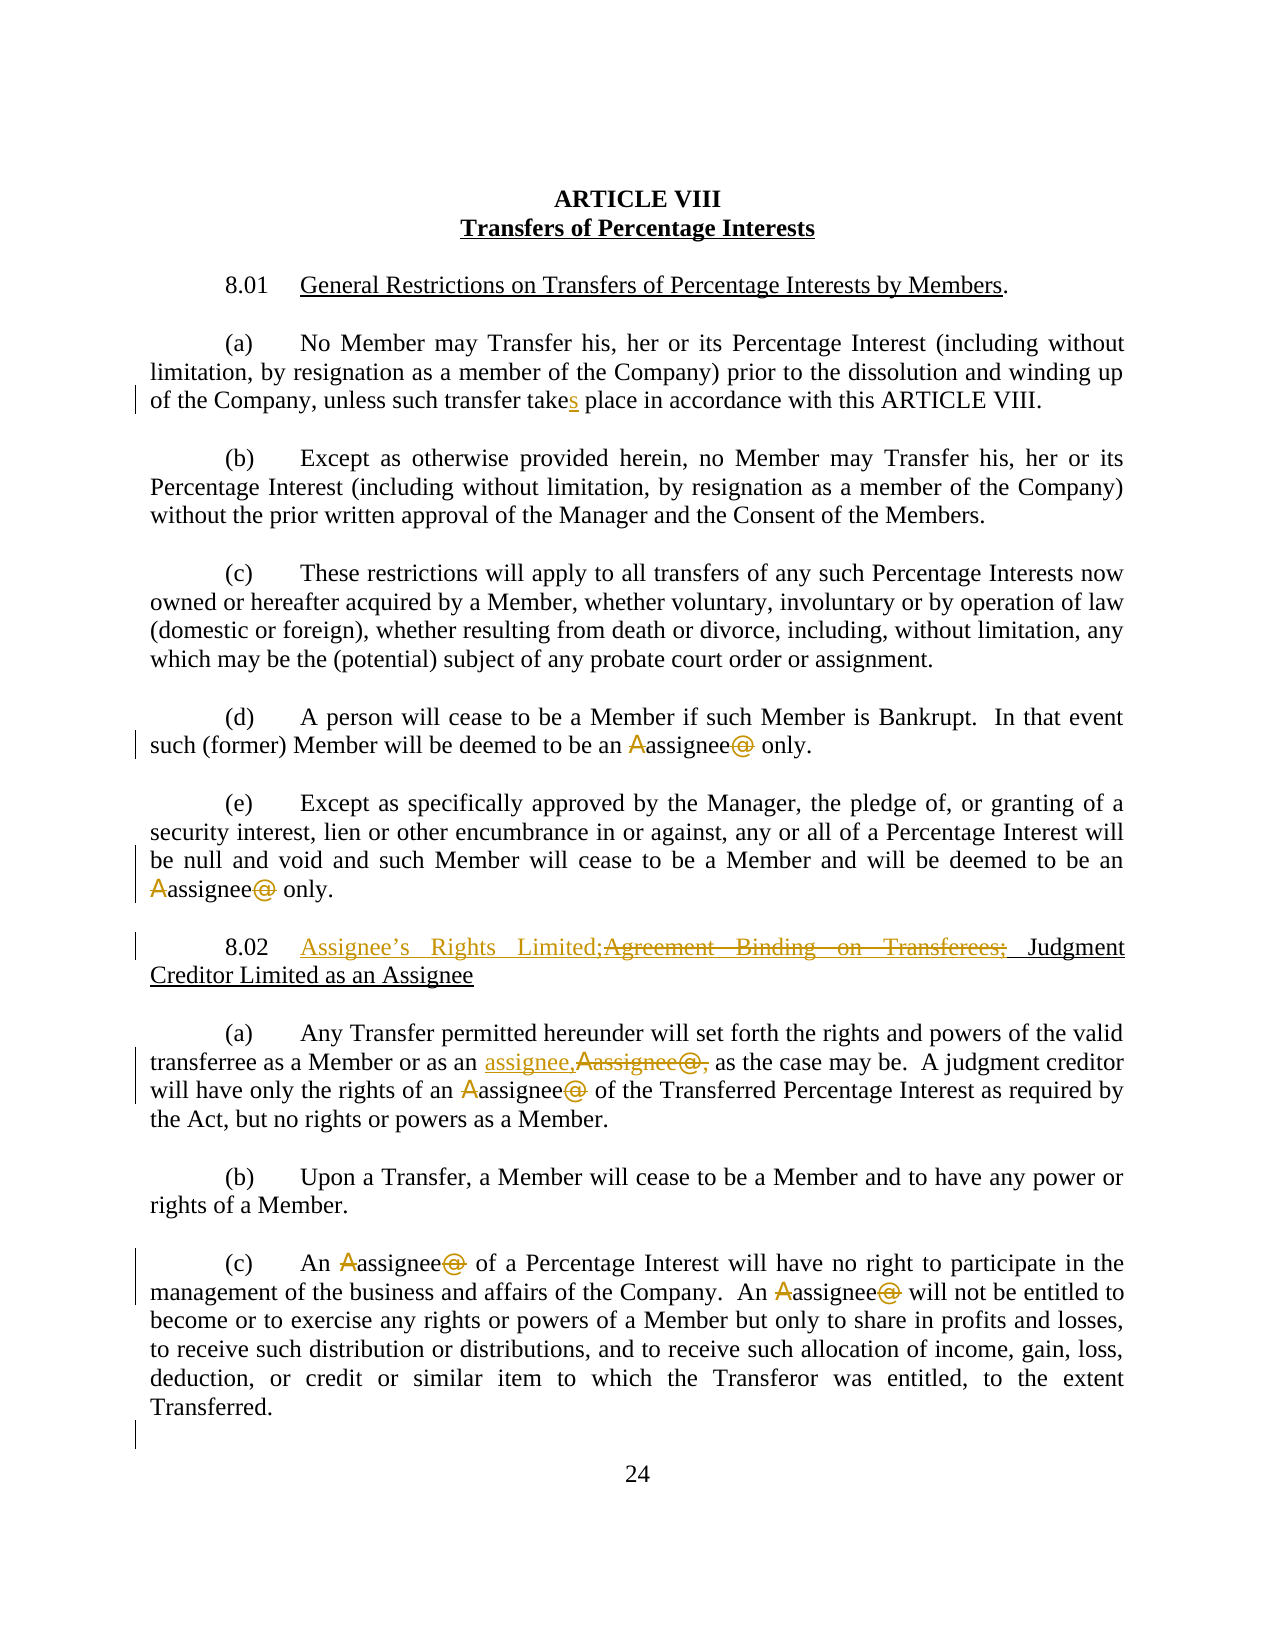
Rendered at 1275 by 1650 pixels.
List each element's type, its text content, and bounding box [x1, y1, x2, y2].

text (c) An assignee of a Percentage Interest will have no right to participate in the management of the business and affairs of the Company. An assignee will not be entitled to become or to exercise any rights or powers of a Member but only to share in profits and losses, to receive such distribution or distributions, and to receive such allocation of income, gain, loss, deduction, or credit or similar item to which the Transferor was entitled, to the extent Transferred. [150, 1248, 1125, 1420]
text ARTICLE VIII [150, 184, 1125, 213]
text Transfers of Percentage Interests [150, 213, 1125, 242]
text (b) Except as otherwise provided herein, no Member may Transfer his, her or its Percentage Interest (including without limitation, by resignation as a member of the Company) without the prior written approval of the Manager and the Consent of the Members. [150, 443, 1125, 529]
text 8.02 Judgment Creditor Limited as an Assignee [150, 932, 1125, 989]
text (a) Any Transfer permitted hereunder will set forth the rights and powers of the valid transferree as a Member or as an as the case may be. A judgment creditor will have only the rights of an assignee of the Transferred Percentage Interest as required by the Act, but no rights or powers as a Member. [150, 1018, 1125, 1133]
text (c) These restrictions will apply to all transfers of any such Percentage Interests now owned or hereafter acquired by a Member, whether voluntary, involuntary or by operation of law (domestic or foreign), whether resulting from death or divorce, including, without limitation, any which may be the (potential) subject of any probate court order or assignment. [150, 558, 1125, 673]
text (b) Upon a Transfer, a Member will cease to be a Member and to have any power or rights of a Member. [150, 1162, 1125, 1219]
text 8.01 General Restrictions on Transfers of Percentage Interests by Members. [150, 270, 1125, 299]
text (a) No Member may Transfer his, her or its Percentage Interest (including without limitation, by resignation as a member of the Company) prior to the dissolution and winding up of the Company, unless such transfer take place in accordance with this ARTICLE VIII. [150, 328, 1125, 414]
text (e) Except as specifically approved by the Manager, the pledge of, or granting of a security interest, lien or other encumbrance in or against, any or all of a Percentage Interest will be null and void and such Member will cease to be a Member and will be deemed to be an assignee only. [150, 788, 1125, 903]
text (d) A person will cease to be a Member if such Member is Bankrupt. In that event such (former) Member will be deemed to be an assignee only. [150, 702, 1125, 759]
